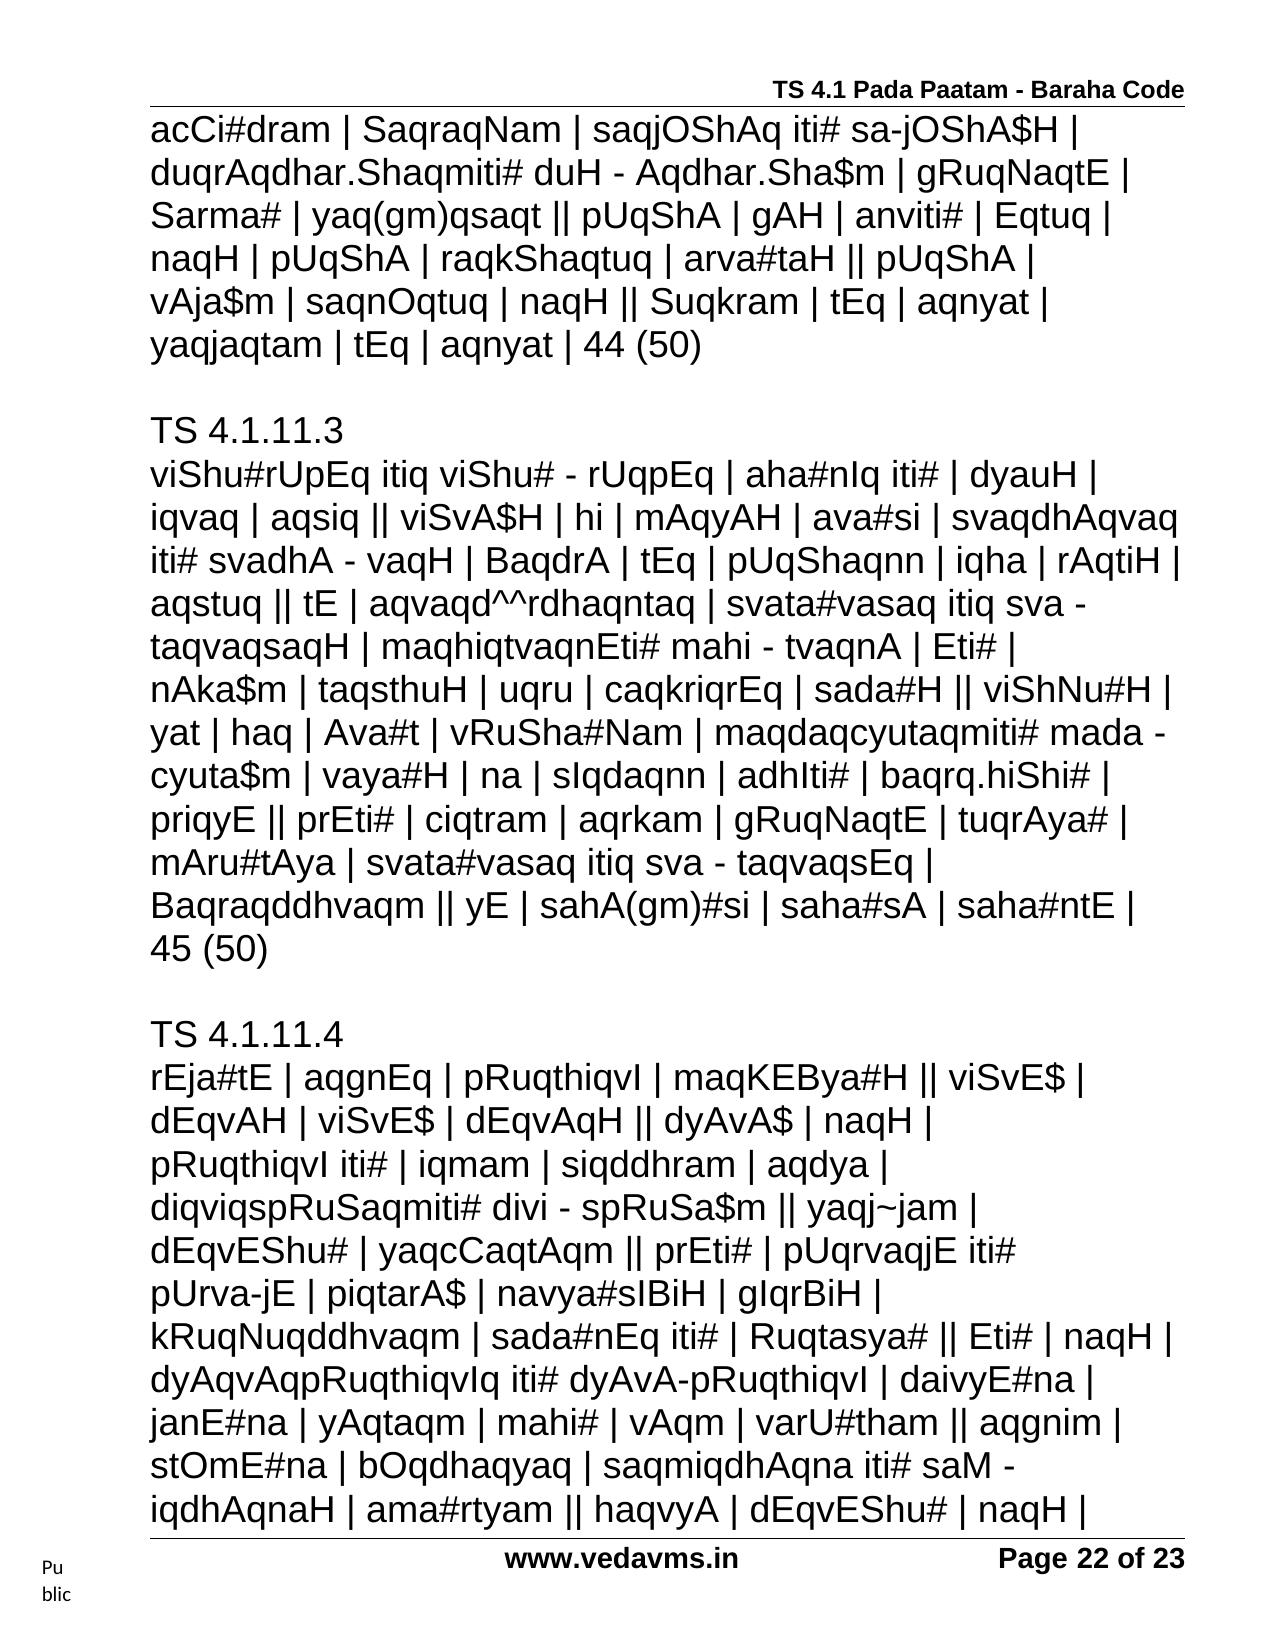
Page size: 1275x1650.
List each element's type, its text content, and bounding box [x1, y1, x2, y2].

text yaqjaqtam | tEq | aqnyat | 44 (50) [150, 322, 1185, 366]
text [150, 107, 1185, 322]
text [150, 1056, 1185, 1530]
text TS 4.1.11.4 [150, 1012, 1185, 1056]
text viShu#rUpEq itiq viShu# - rUqpEq | aha#nIq iti# | dyauH | iqvaq | aqsiq || viSvA$H | hi | mAqyAH | ava#si | svaqdhAqvaq iti# svadhA - vaqH | BaqdrA | tEq | pUqShaqnn | iqha | rAqtiH | aqstuq || tE | aqvaqd^^rdhaqntaq | svata#vasaq itiq sva - taqvaqsaqH | maqhiqtvaqnEti# mahi - tvaqnA | Eti# | nAka$m | taqsthuH | uqru | caqkriqrEq | sada#H || viShNu#H | yat | haq | Ava#t | vRuSha#Nam | maqdaqcyutaqmiti# mada - cyuta$m | vaya#H | na | sIqdaqnn | adhIti# | baqrq.hiShi# | priqyE || prEti# | ciqtram | aqrkam | gRuqNaqtE | tuqrAya# | mAru#tAya | svata#vasaq itiq sva - taqvaqsEq | Baqraqddhvaqm || yE | sahA(gm)#si | saha#sA | saha#ntE | 45 (50) [150, 452, 1185, 969]
text TS 4.1.11.3 [150, 409, 1185, 452]
